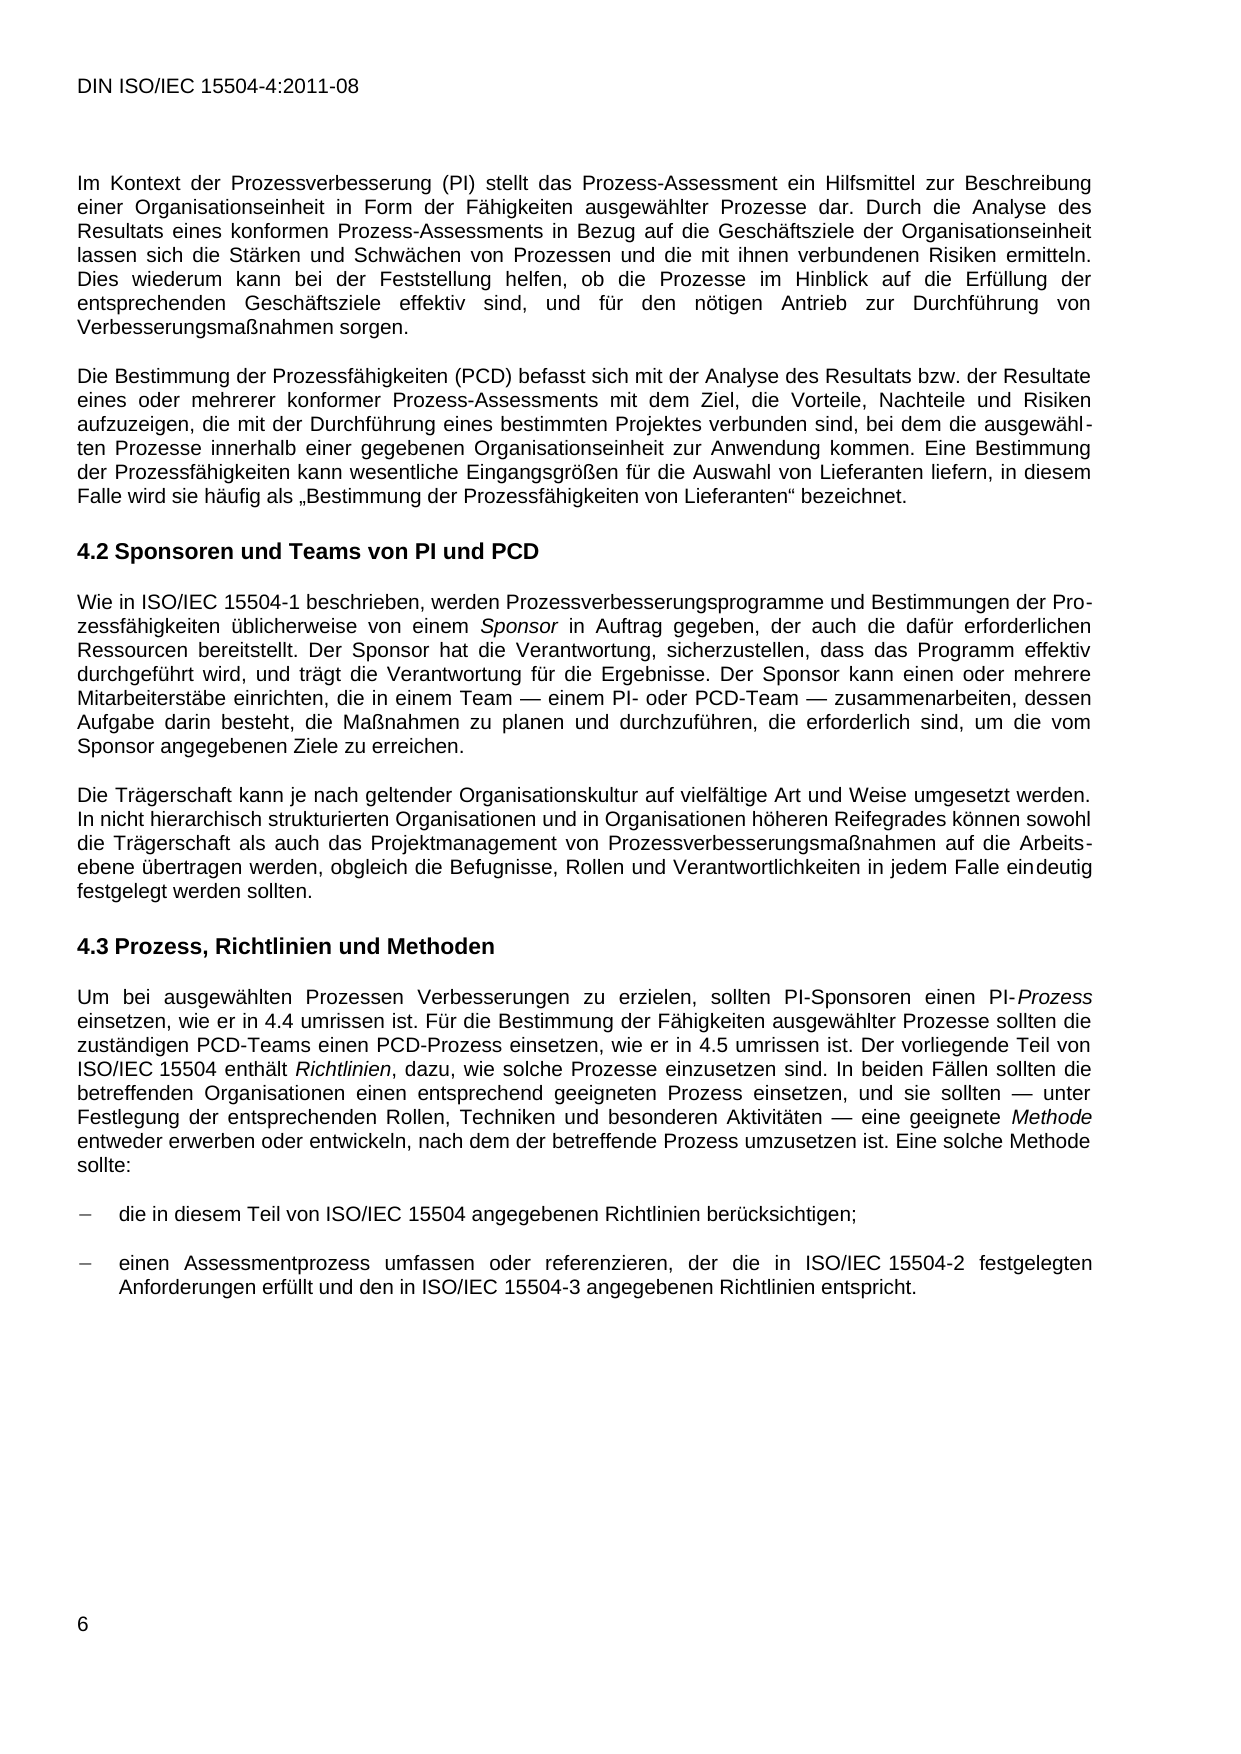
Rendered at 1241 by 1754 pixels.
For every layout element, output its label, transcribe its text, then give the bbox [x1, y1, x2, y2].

text Die Trägerschaft kann je nach geltender Organisationskultur auf vielfältige Art und Weise umgesetzt werden. In nicht hierarchisch strukturierten Organisationen und in Organisationen höheren Reifegrades können sowohl die Trägerschaft als auch das Projektmanagement von Prozessverbesserungsmaßnahmen auf die Arbeitsebene übertragen werden, obgleich die Befugnisse, Rollen und Verantwortlichkeiten in jedem Falle eindeutig festgelegt werden sollten. [77, 783, 1092, 902]
list einen Assessmentprozess umfassen oder referenzieren, der die in ISO/IEC 15504-2 festgelegten Anforderungen erfüllt und den in ISO/IEC 15504-3 angegebenen Richtlinien entspricht. [77, 1251, 1092, 1298]
subtitle Prozess, Richtlinien und Methoden [77, 934, 1092, 960]
subtitle Sponsoren und Teams von PI und PCD [77, 539, 1092, 565]
text Die Bestimmung der Prozessfähigkeiten (PCD) befasst sich mit der Analyse des Resultats bzw. der Resultate eines oder mehrerer konformer Prozess-Assessments mit dem Ziel, die Vorteile, Nachteile und Risiken aufzuzeigen, die mit der Durchführung eines bestimmten Projektes verbunden sind, bei dem die ausgewählten Prozesse innerhalb einer gegebenen Organisationseinheit zur Anwendung kommen. Eine Bestimmung der Prozessfähigkeiten kann wesentliche Eingangsgrößen für die Auswahl von Lieferanten liefern, in diesem Falle wird sie häufig als „Bestimmung der Prozessfähigkeiten von Lieferanten“ bezeichnet. [77, 364, 1092, 508]
text Im Kontext der Prozessverbesserung (PI) stellt das Prozess-Assessment ein Hilfsmittel zur Beschreibung einer Organisationseinheit in Form der Fähigkeiten ausgewählter Prozesse dar. Durch die Analyse des Resultats eines konformen Prozess-Assessments in Bezug auf die Geschäftsziele der Organisationseinheit lassen sich die Stärken und Schwächen von Prozessen und die mit ihnen verbundenen Risiken ermitteln. Dies wiederum kann bei der Feststellung helfen, ob die Prozesse im Hinblick auf die Erfüllung der entsprechenden Geschäftsziele effektiv sind, und für den nötigen Antrieb zur Durchführung von Verbesserungsmaßnahmen sorgen. [77, 171, 1092, 339]
text Wie in ISO/IEC 15504-1 beschrieben, werden Prozessverbesserungsprogramme und Bestimmungen der Prozessfähigkeiten üblicherweise von einem Sponsor in Auftrag gegeben, der auch die dafür erforderlichen Ressourcen bereitstellt. Der Sponsor hat die Verantwortung, sicherzustellen, dass das Programm effektiv durchgeführt wird, und trägt die Verantwortung für die Ergebnisse. Der Sponsor kann einen oder mehrere Mitarbeiterstäbe einrichten, die in einem Team — einem PI- oder PCD-Team — zusammenarbeiten, dessen Aufgabe darin besteht, die Maßnahmen zu planen und durchzuführen, die erforderlich sind, um die vom Sponsor angegebenen Ziele zu erreichen. [77, 590, 1092, 758]
list die in diesem Teil von ISO/IEC 15504 angegebenen Richtlinien berücksichtigen; [77, 1201, 1092, 1226]
text Um bei ausgewählten Prozessen Verbesserungen zu erzielen, sollten PI-Sponsoren einen PI-Prozess einsetzen, wie er in 4.4 umrissen ist. Für die Bestimmung der Fähigkeiten ausgewählter Prozesse sollten die zuständigen PCD-Teams einen PCD-Prozess einsetzen, wie er in 4.5 umrissen ist. Der vorliegende Teil von ISO/IEC 15504 enthält Richtlinien, dazu, wie solche Prozesse einzusetzen sind. In beiden Fällen sollten die betreffenden Organisationen einen entsprechend geeigneten Prozess einsetzen, und sie sollten — unter Festlegung der entsprechenden Rollen, Techniken und besonderen Aktivitäten — eine geeignete Methode entweder erwerben oder entwickeln, nach dem der betreffende Prozess umzusetzen ist. Eine solche Methode sollte: [77, 985, 1092, 1176]
